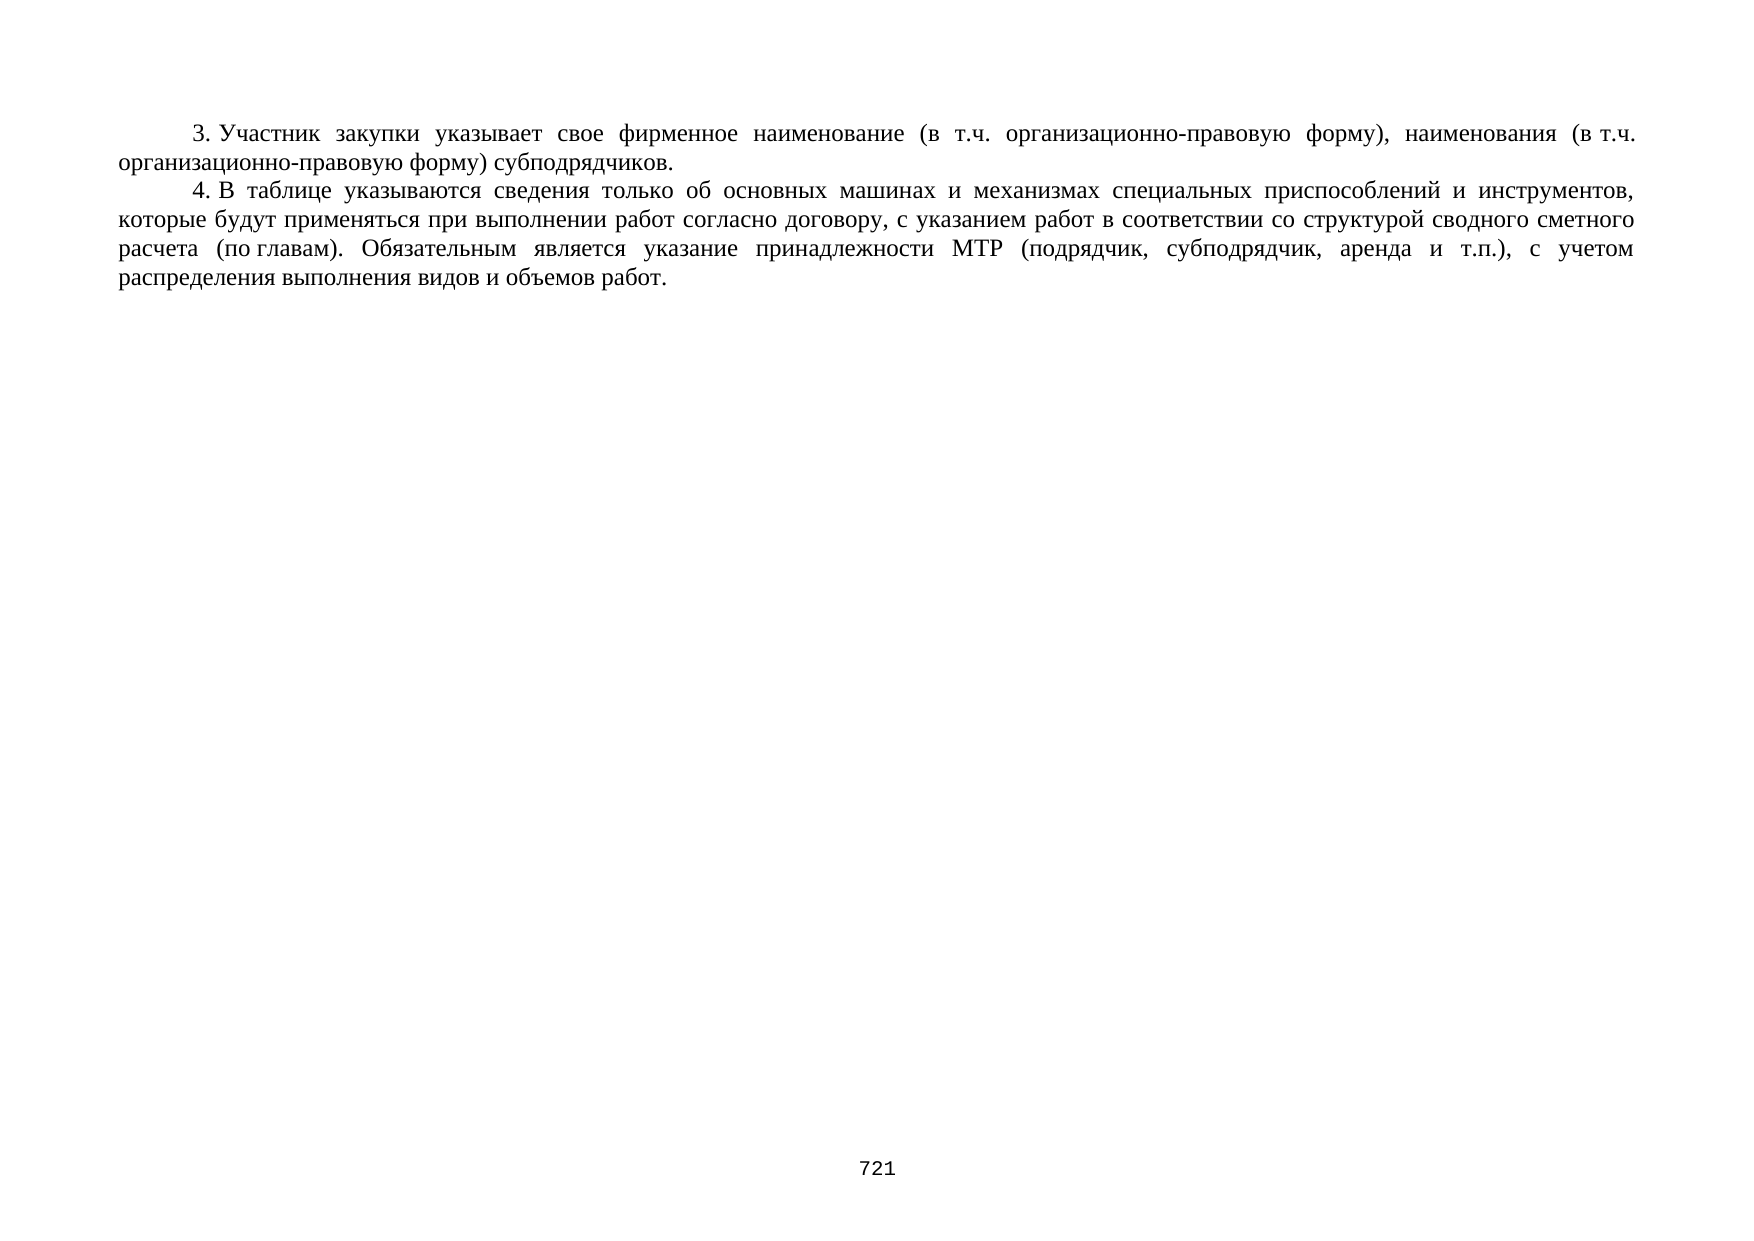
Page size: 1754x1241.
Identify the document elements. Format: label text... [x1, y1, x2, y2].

list В таблице указываются сведения только об основных машинах и механизмах специальных приспособлений и инструментов, которые будут применяться при выполнении работ согласно договору, с указанием работ в соответствии со структурой сводного сметного расчета (по главам). Обязательным является указание принадлежности МТР (подрядчик, субподрядчик, аренда и т.п.), с учетом распределения выполнения видов и объемов работ. [118, 176, 1636, 291]
list Участник закупки указывает свое фирменное наименование (в т.ч. организационно-правовую форму), наименования (в т.ч. организационно-правовую форму) субподрядчиков. [118, 118, 1636, 176]
